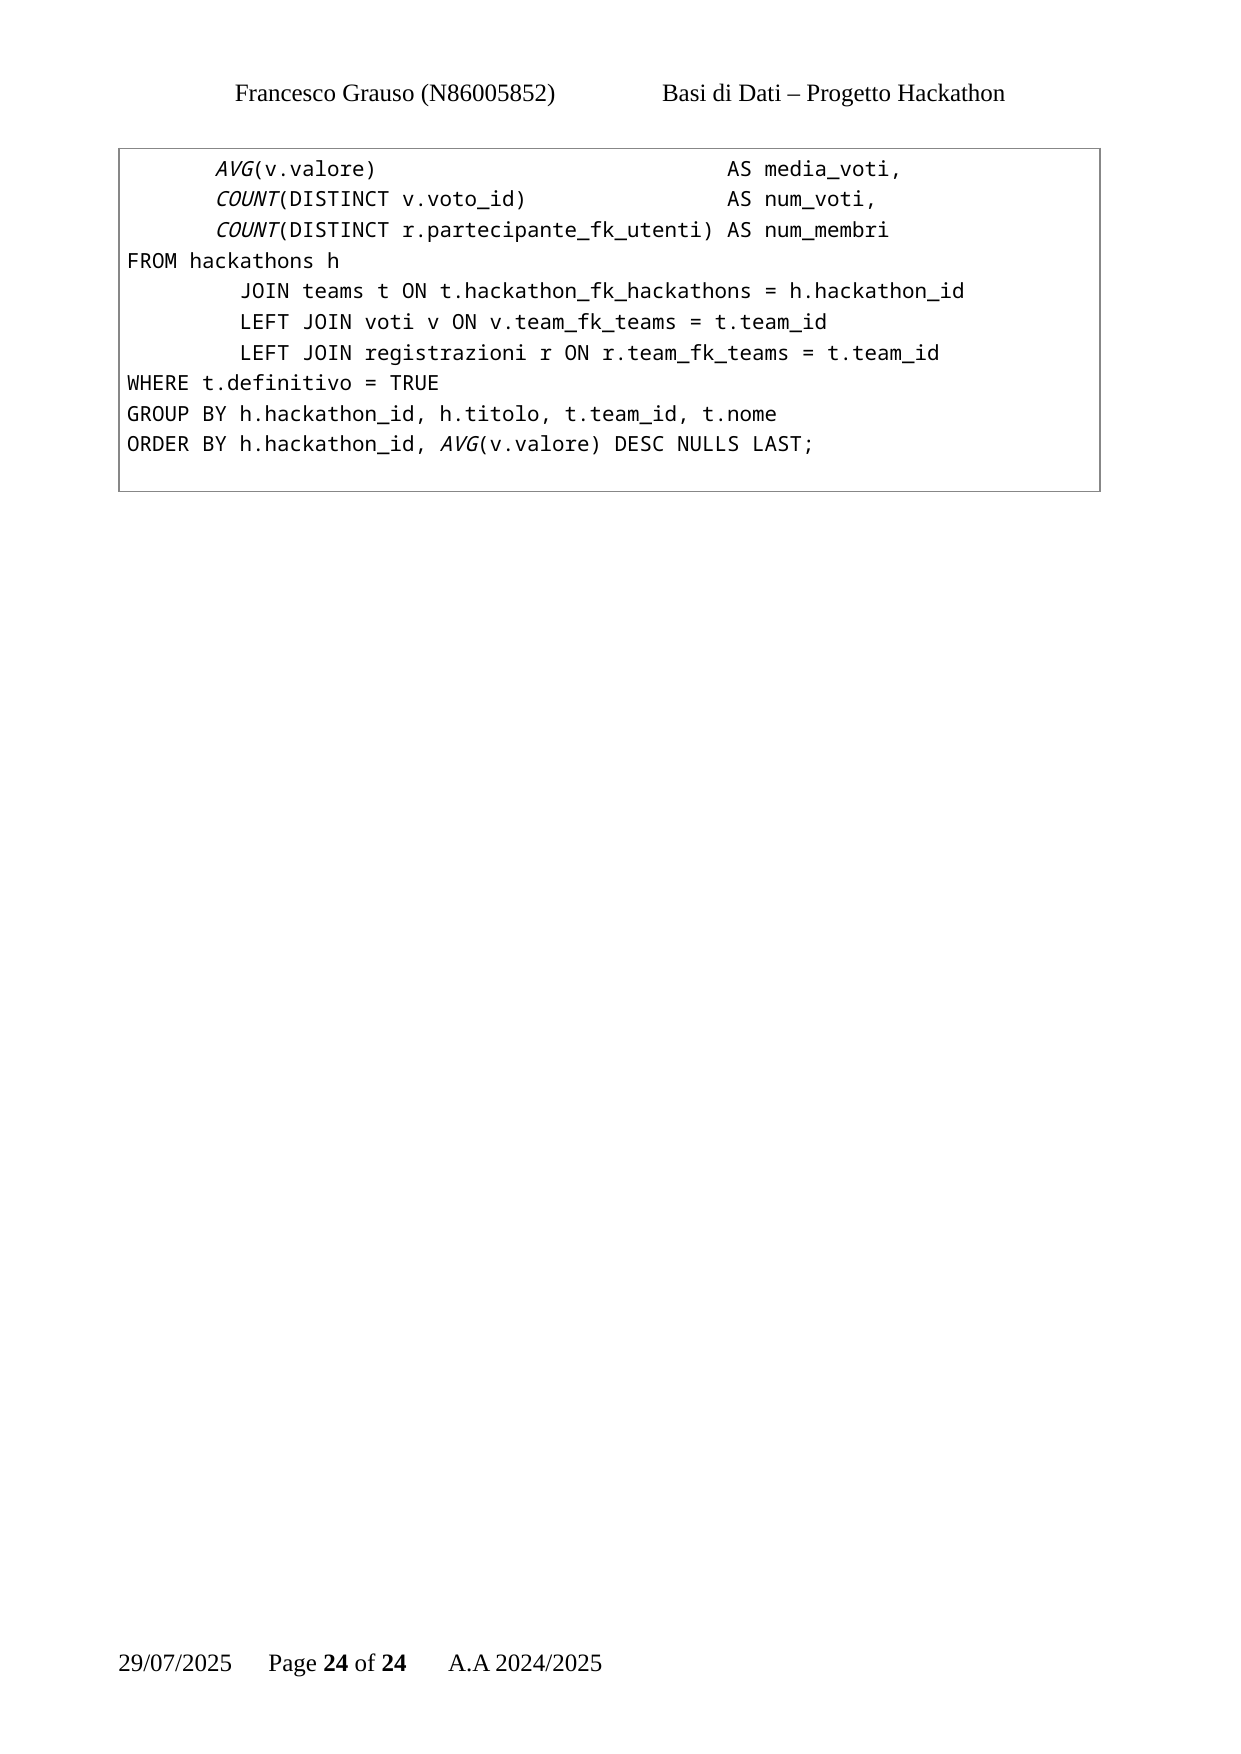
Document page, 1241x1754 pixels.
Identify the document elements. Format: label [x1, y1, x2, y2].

table_header [120, 149, 1099, 491]
